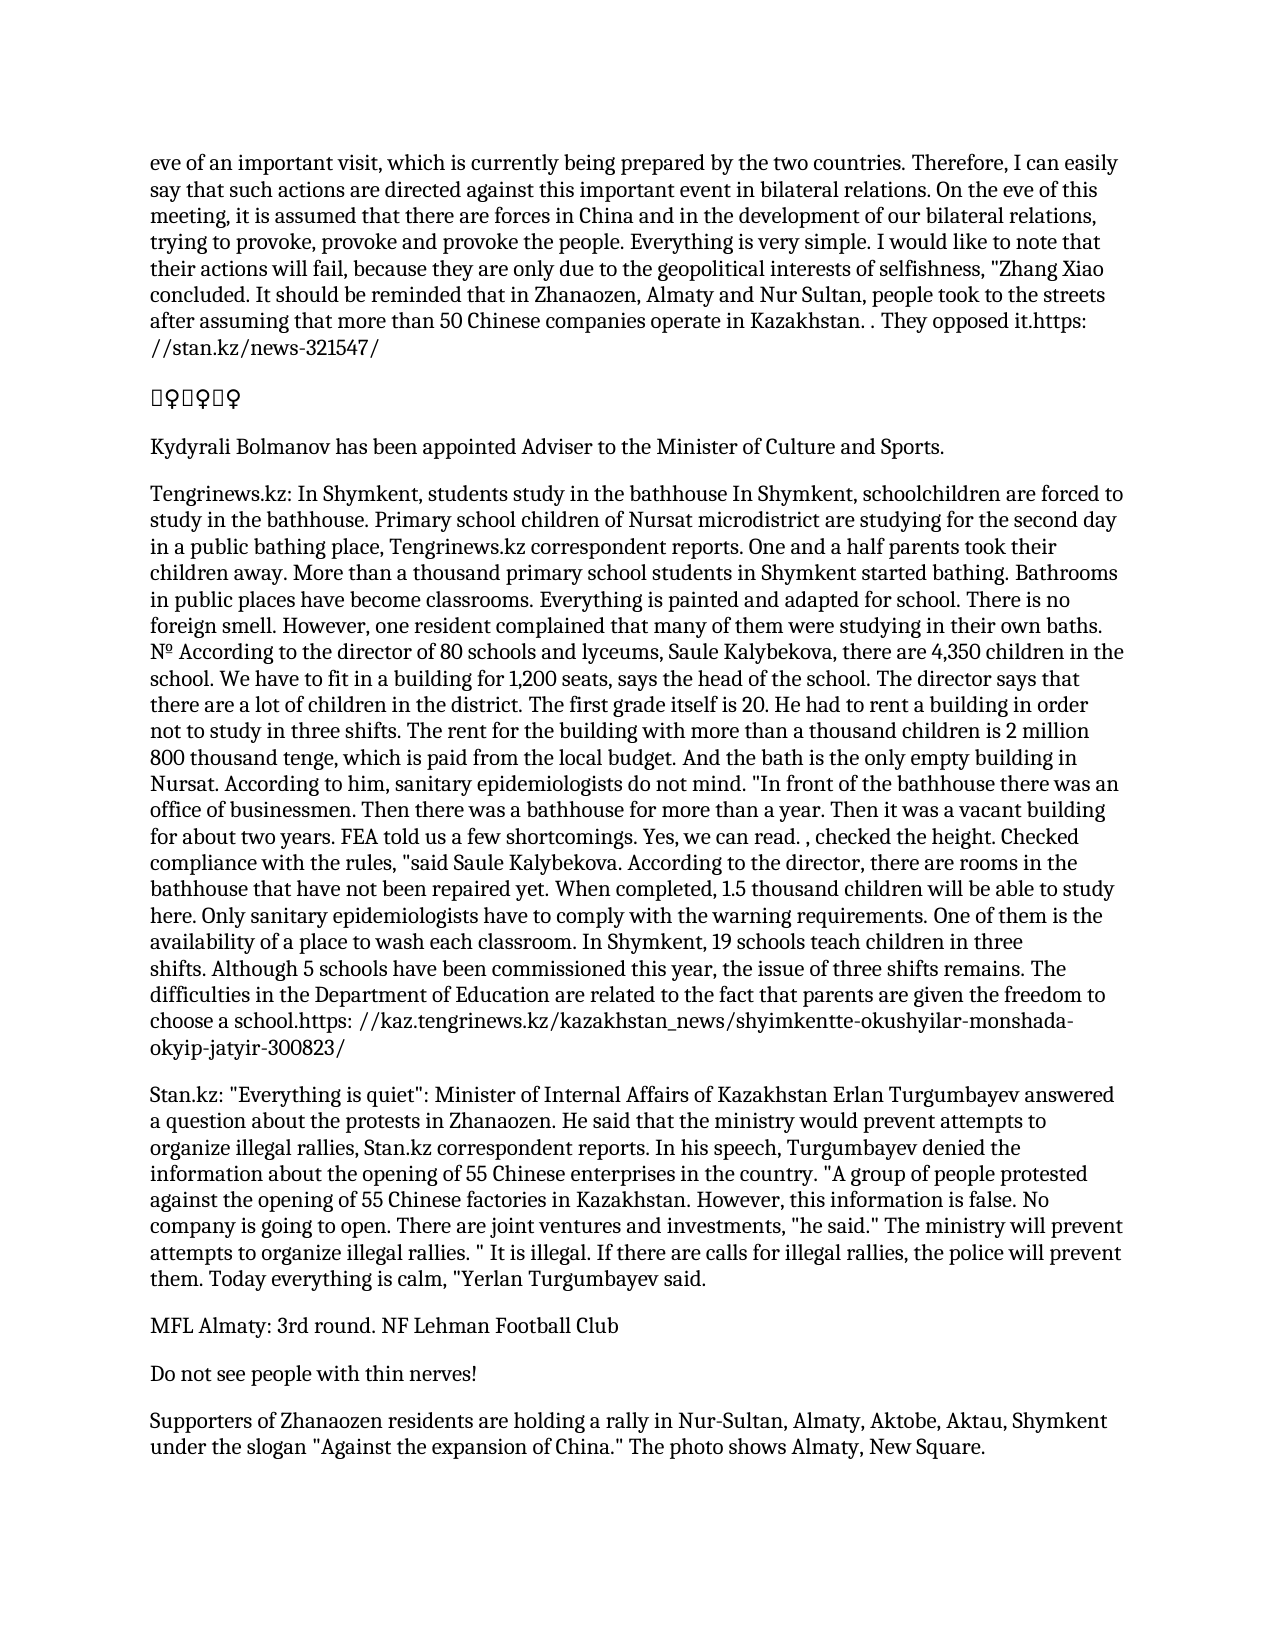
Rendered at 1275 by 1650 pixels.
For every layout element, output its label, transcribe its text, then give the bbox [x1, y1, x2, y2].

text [150, 150, 1125, 361]
text Supporters of Zhanaozen residents are holding a rally in Nur-Sultan, Almaty, Aktobe, Aktau, Shymkent under the slogan "Against the expansion of China." The photo shows Almaty, New Square. [150, 1408, 1125, 1460]
text Kydyrali Bolmanov has been appointed Adviser to the Minister of Culture and Sports. [150, 434, 1125, 460]
text 🤦‍♀️🤦‍♀️🤦‍♀️ [150, 382, 1125, 413]
text Do not see people with thin nerves! [150, 1360, 1125, 1387]
text Stan.kz: "Everything is quiet": Minister of Internal Affairs of Kazakhstan Erlan Turgumbayev answered a question about the protests in Zhanaozen. He said that the ministry would prevent attempts to organize illegal rallies, Stan.kz correspondent reports. In his speech, Turgumbayev denied the information about the opening of 55 Chinese enterprises in the country. "A group of people protested against the opening of 55 Chinese factories in Kazakhstan. However, this information is false. No company is going to open. There are joint ventures and investments, "he said." The ministry will prevent attempts to organize illegal rallies. " It is illegal. If there are calls for illegal rallies, the police will prevent them. Today everything is calm, "Yerlan Turgumbayev said. [150, 1082, 1125, 1292]
text MFL Almaty: 3rd round. NF Lehman Football Club [150, 1313, 1125, 1339]
text Tengrinews.kz: In Shymkent, students study in the bathhouse In Shymkent, schoolchildren are forced to study in the bathhouse. Primary school children of Nursat microdistrict are studying for the second day in a public bathing place, Tengrinews.kz correspondent reports. One and a half parents took their children away. More than a thousand primary school students in Shymkent started bathing. Bathrooms in public places have become classrooms. Everything is painted and adapted for school. There is no foreign smell. However, one resident complained that many of them were studying in their own baths. № According to the director of 80 schools and lyceums, Saule Kalybekova, there are 4,350 children in the school. We have to fit in a building for 1,200 seats, says the head of the school. The director says that there are a lot of children in the district. The first grade itself is 20. He had to rent a building in order not to study in three shifts. The rent for the building with more than a thousand children is 2 million 800 thousand tenge, which is paid from the local budget. And the bath is the only empty building in Nursat. According to him, sanitary epidemiologists do not mind. "In front of the bathhouse there was an office of businessmen. Then there was a bathhouse for more than a year. Then it was a vacant building for about two years. FEA told us a few shortcomings. Yes, we can read. , checked the height. Checked compliance with the rules, "said Saule Kalybekova. According to the director, there are rooms in the bathhouse that have not been repaired yet. When completed, 1.5 thousand children will be able to study here. Only sanitary epidemiologists have to comply with the warning requirements. One of them is the availability of a place to wash each classroom. In Shymkent, 19 schools teach children in three shifts. Although 5 schools have been commissioned this year, the issue of three shifts remains. The difficulties in the Department of Education are related to the fact that parents are given the freedom to choose a school.https: //kaz.tengrinews.kz/kazakhstan_news/shyimkentte-okushyilar-monshada-okyip-jatyir-300823/ [150, 481, 1125, 1061]
